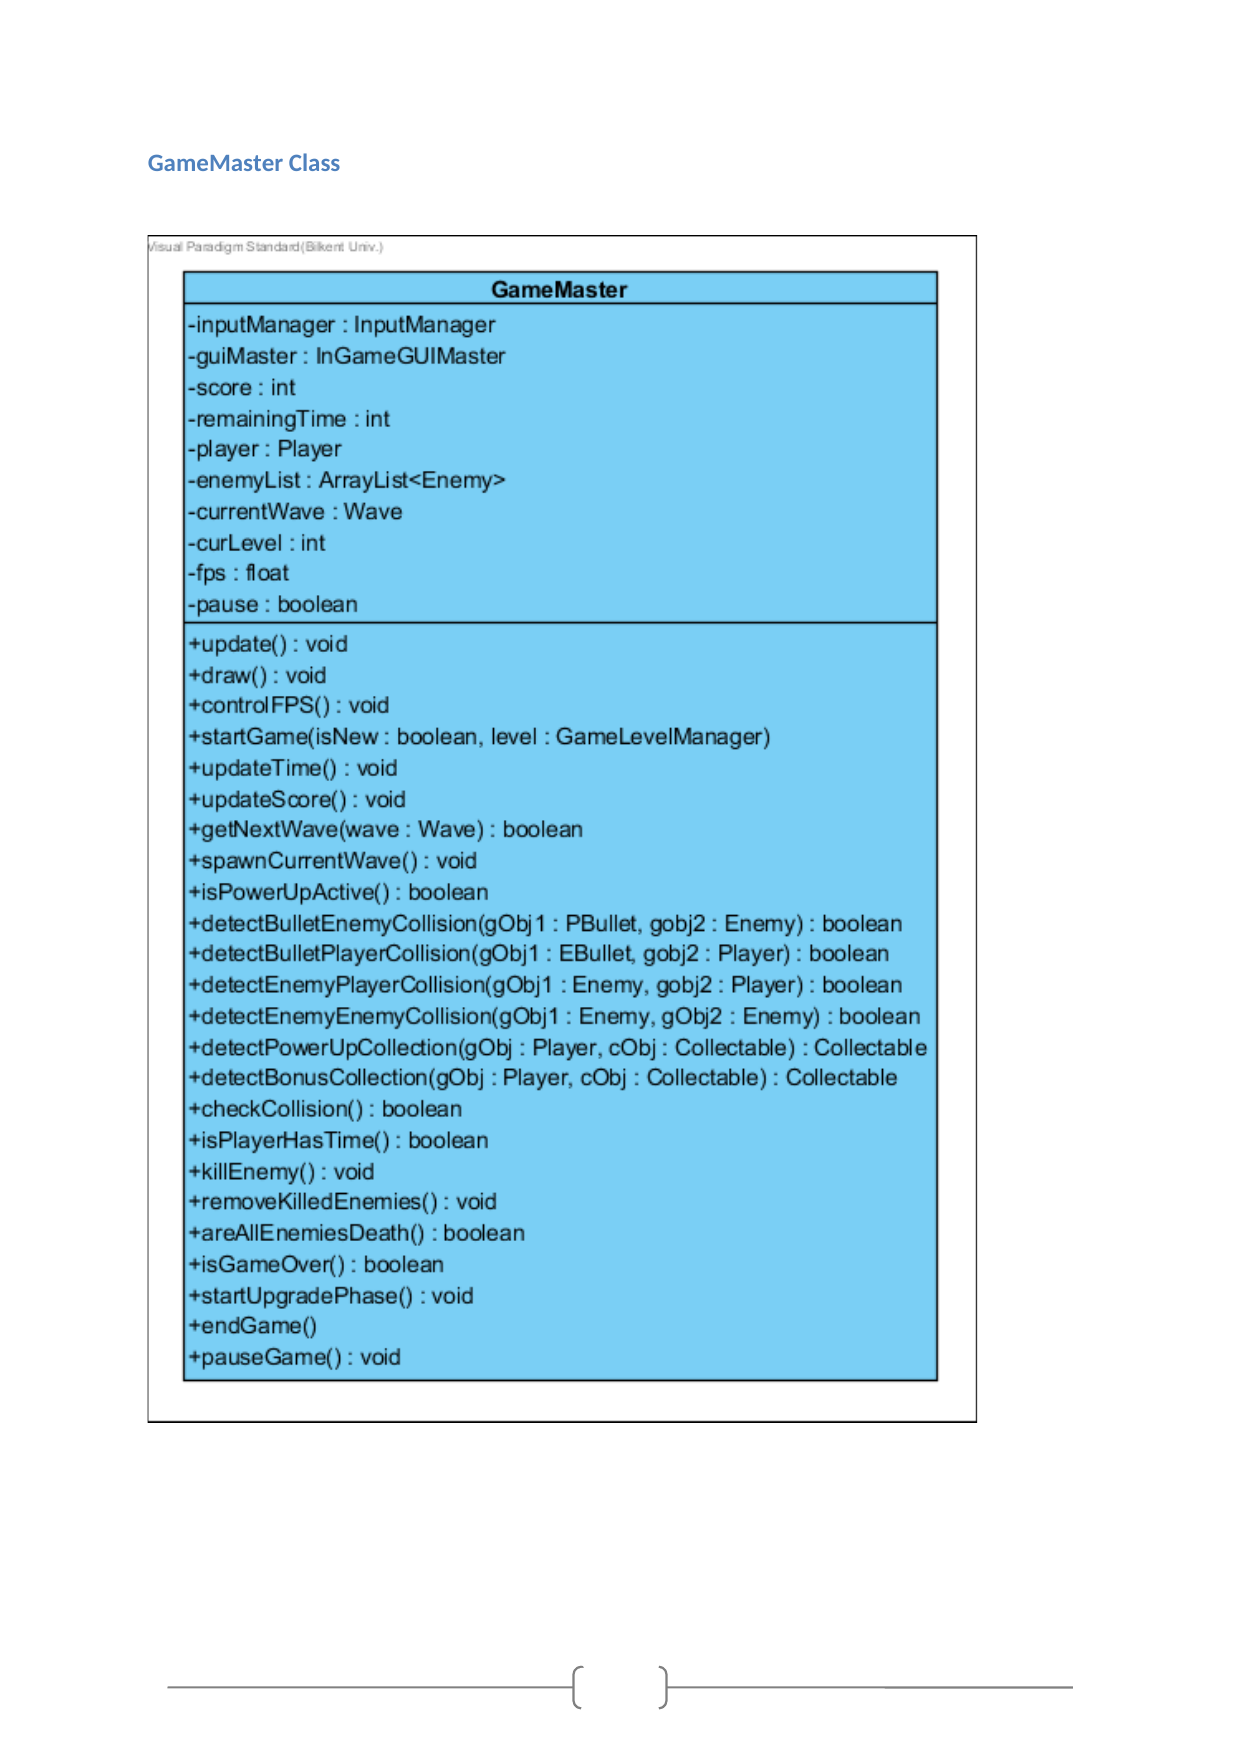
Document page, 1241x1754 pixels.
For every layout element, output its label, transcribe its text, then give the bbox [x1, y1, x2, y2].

picture [147, 235, 978, 1423]
text GameMaster Class [148, 148, 1093, 178]
